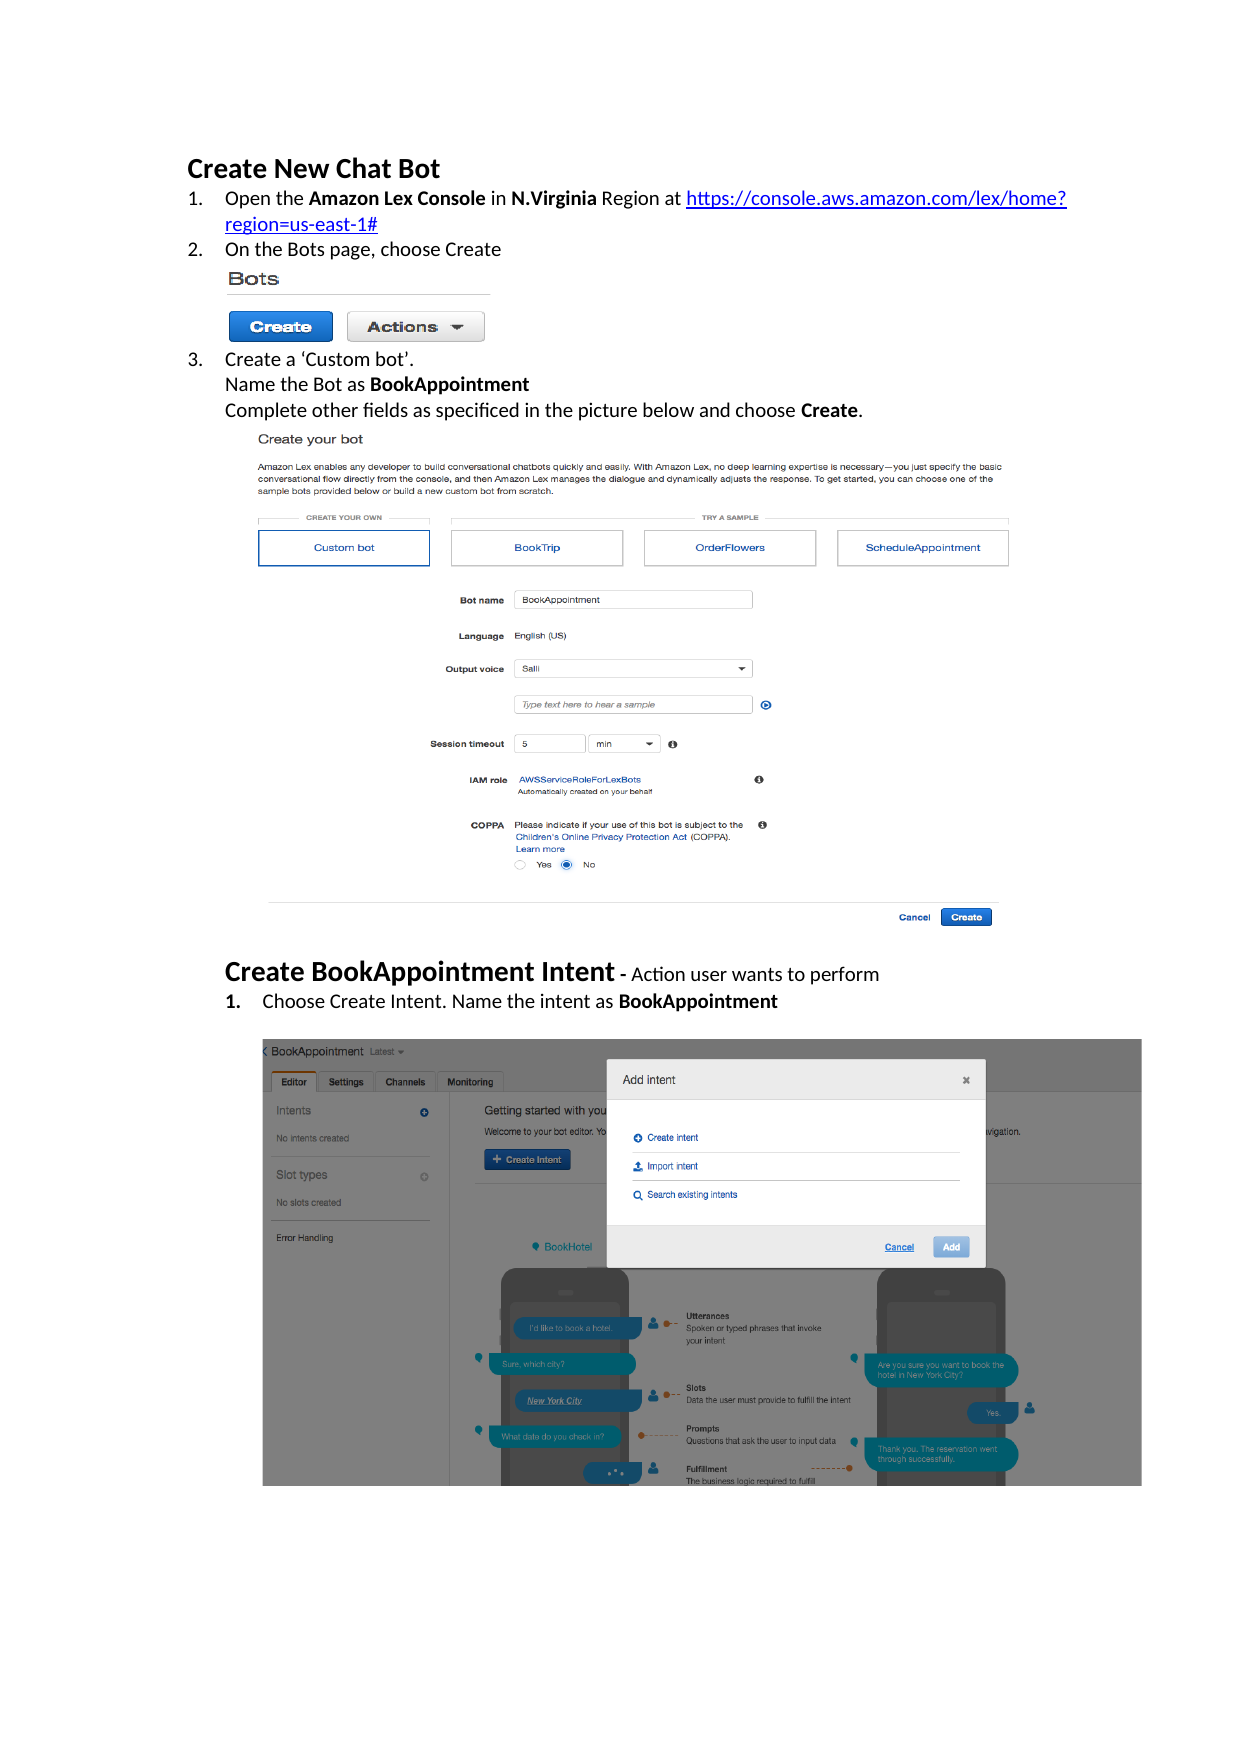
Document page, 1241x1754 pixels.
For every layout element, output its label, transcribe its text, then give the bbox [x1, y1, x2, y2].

list Complete other fields as specificed in the picture below and choose Create. [225, 397, 1090, 422]
picture [225, 261, 491, 346]
list Open the Amazon Lex Console in N.Virginia Region at https://console.aws.amazon.com/lex/home?region=us-east-1# [187, 186, 1090, 236]
list Create a ‘Custom bot’. [187, 346, 1090, 371]
list Name the Bot as BookAppointment [225, 371, 1090, 397]
list Create BookAppointment Intent - Action user wants to perform [225, 953, 1090, 989]
picture [262, 1039, 1142, 1486]
text Create New Chat Bot [187, 150, 1090, 186]
list Choose Create Intent. Name the intent as BookAppointment [225, 989, 1090, 1014]
list On the Bots page, choose Create [187, 236, 1090, 262]
picture [225, 422, 1054, 953]
